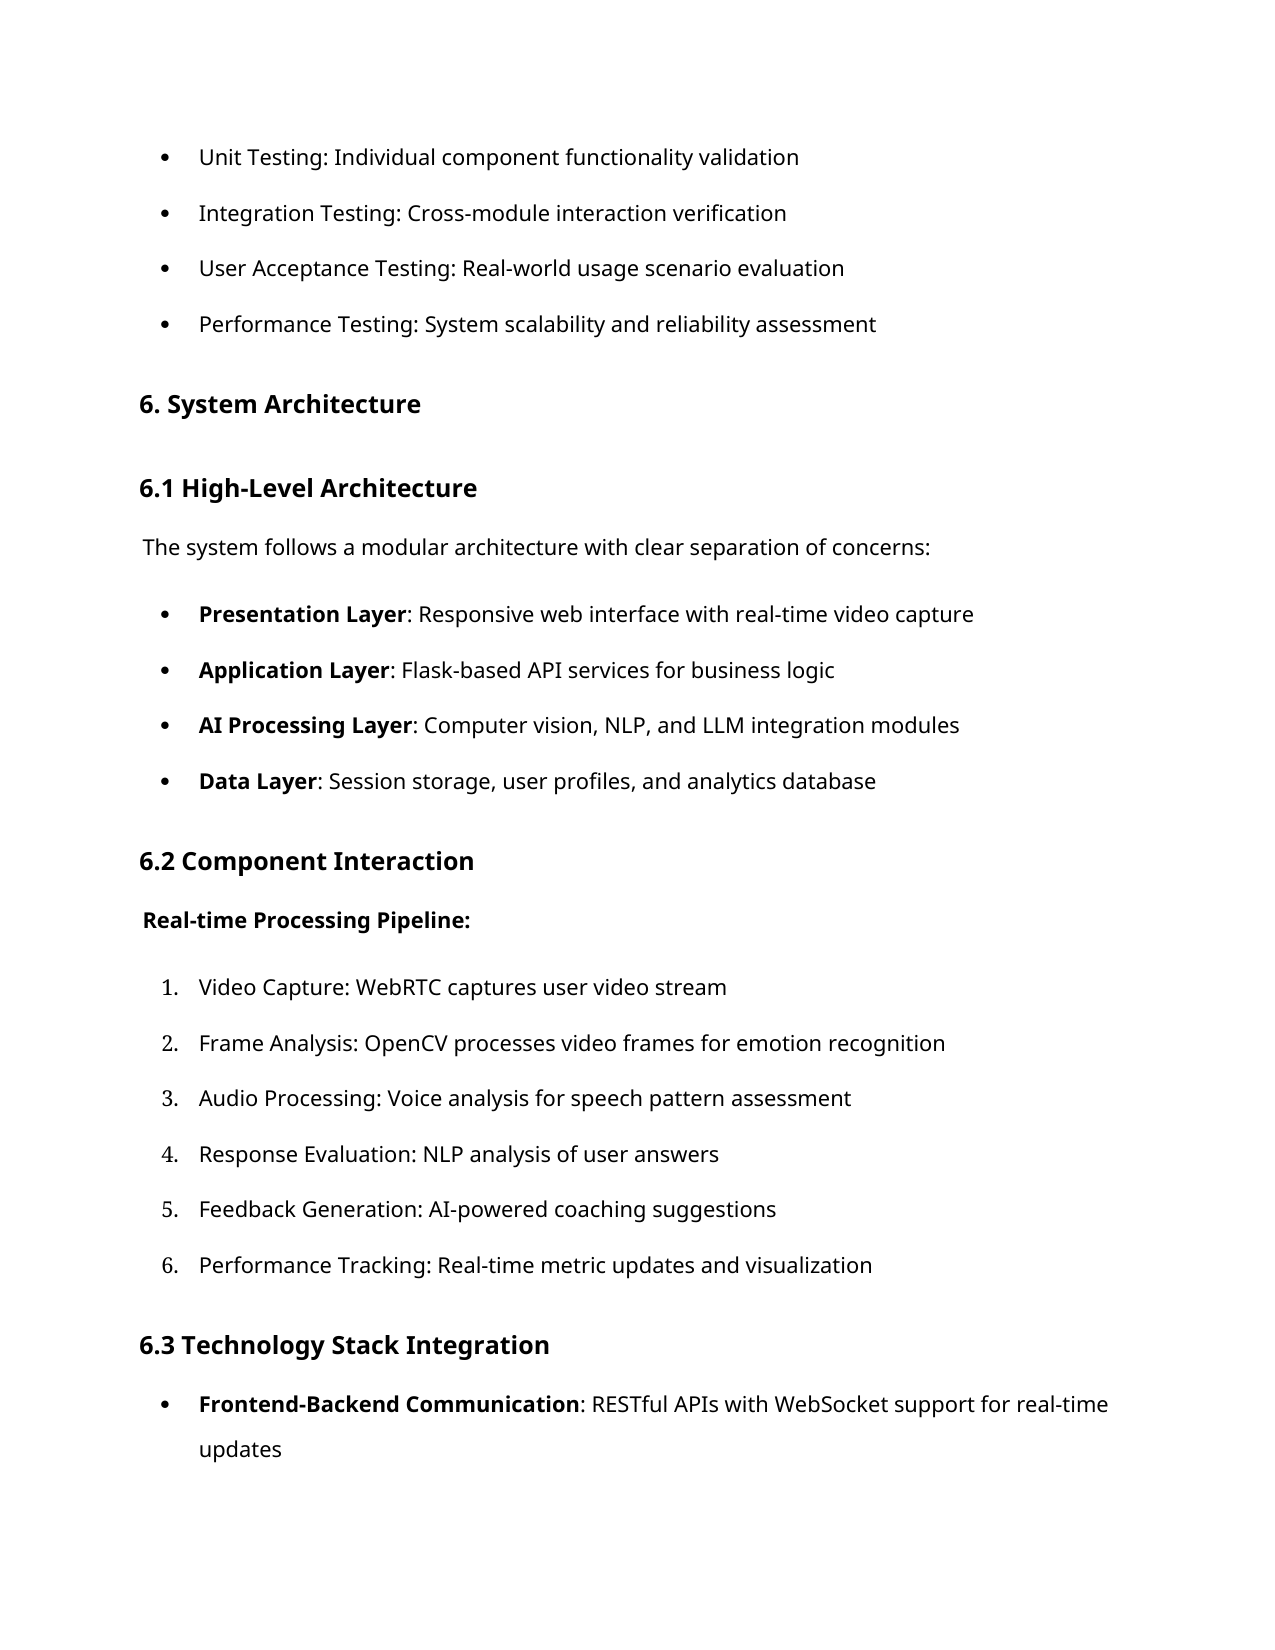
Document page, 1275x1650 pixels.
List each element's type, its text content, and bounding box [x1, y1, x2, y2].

list Video Capture: WebRTC captures user video stream [161, 972, 1133, 1002]
list Performance Tracking: Real-time metric updates and visualization [161, 1250, 1133, 1280]
text 6.3 Technology Stack Integration [139, 1327, 1133, 1362]
text 6.1 High-Level Architecture [139, 470, 1133, 504]
list AI Processing Layer: Computer vision, NLP, and LLM integration modules [161, 710, 1133, 740]
list Frontend-Backend Communication: RESTful APIs with WebSocket support for real-time updates [161, 1389, 1133, 1464]
list User Acceptance Testing: Real-world usage scenario evaluation [161, 253, 1133, 283]
list Frame Analysis: OpenCV processes video frames for emotion recognition [161, 1027, 1133, 1057]
text 6. System Architecture [139, 387, 1133, 421]
list Performance Testing: System scalability and reliability assessment [161, 309, 1133, 339]
list Audio Processing: Voice analysis for speech pattern assessment [161, 1083, 1133, 1113]
list Integration Testing: Cross-module interaction verification [161, 198, 1133, 228]
list Data Layer: Session storage, user profiles, and analytics database [161, 766, 1133, 796]
text Real-time Processing Pipeline: [142, 905, 1133, 935]
list Feedback Generation: AI-powered coaching suggestions [161, 1194, 1133, 1224]
list Unit Testing: Individual component functionality validation [161, 142, 1133, 172]
list Application Layer: Flask-based API services for business logic [161, 654, 1133, 684]
list Presentation Layer: Responsive web interface with real-time video capture [161, 599, 1133, 629]
text The system follows a modular architecture with clear separation of concerns: [142, 532, 1133, 562]
text 6.2 Component Interaction [139, 843, 1133, 877]
list Response Evaluation: NLP analysis of user answers [161, 1139, 1133, 1168]
